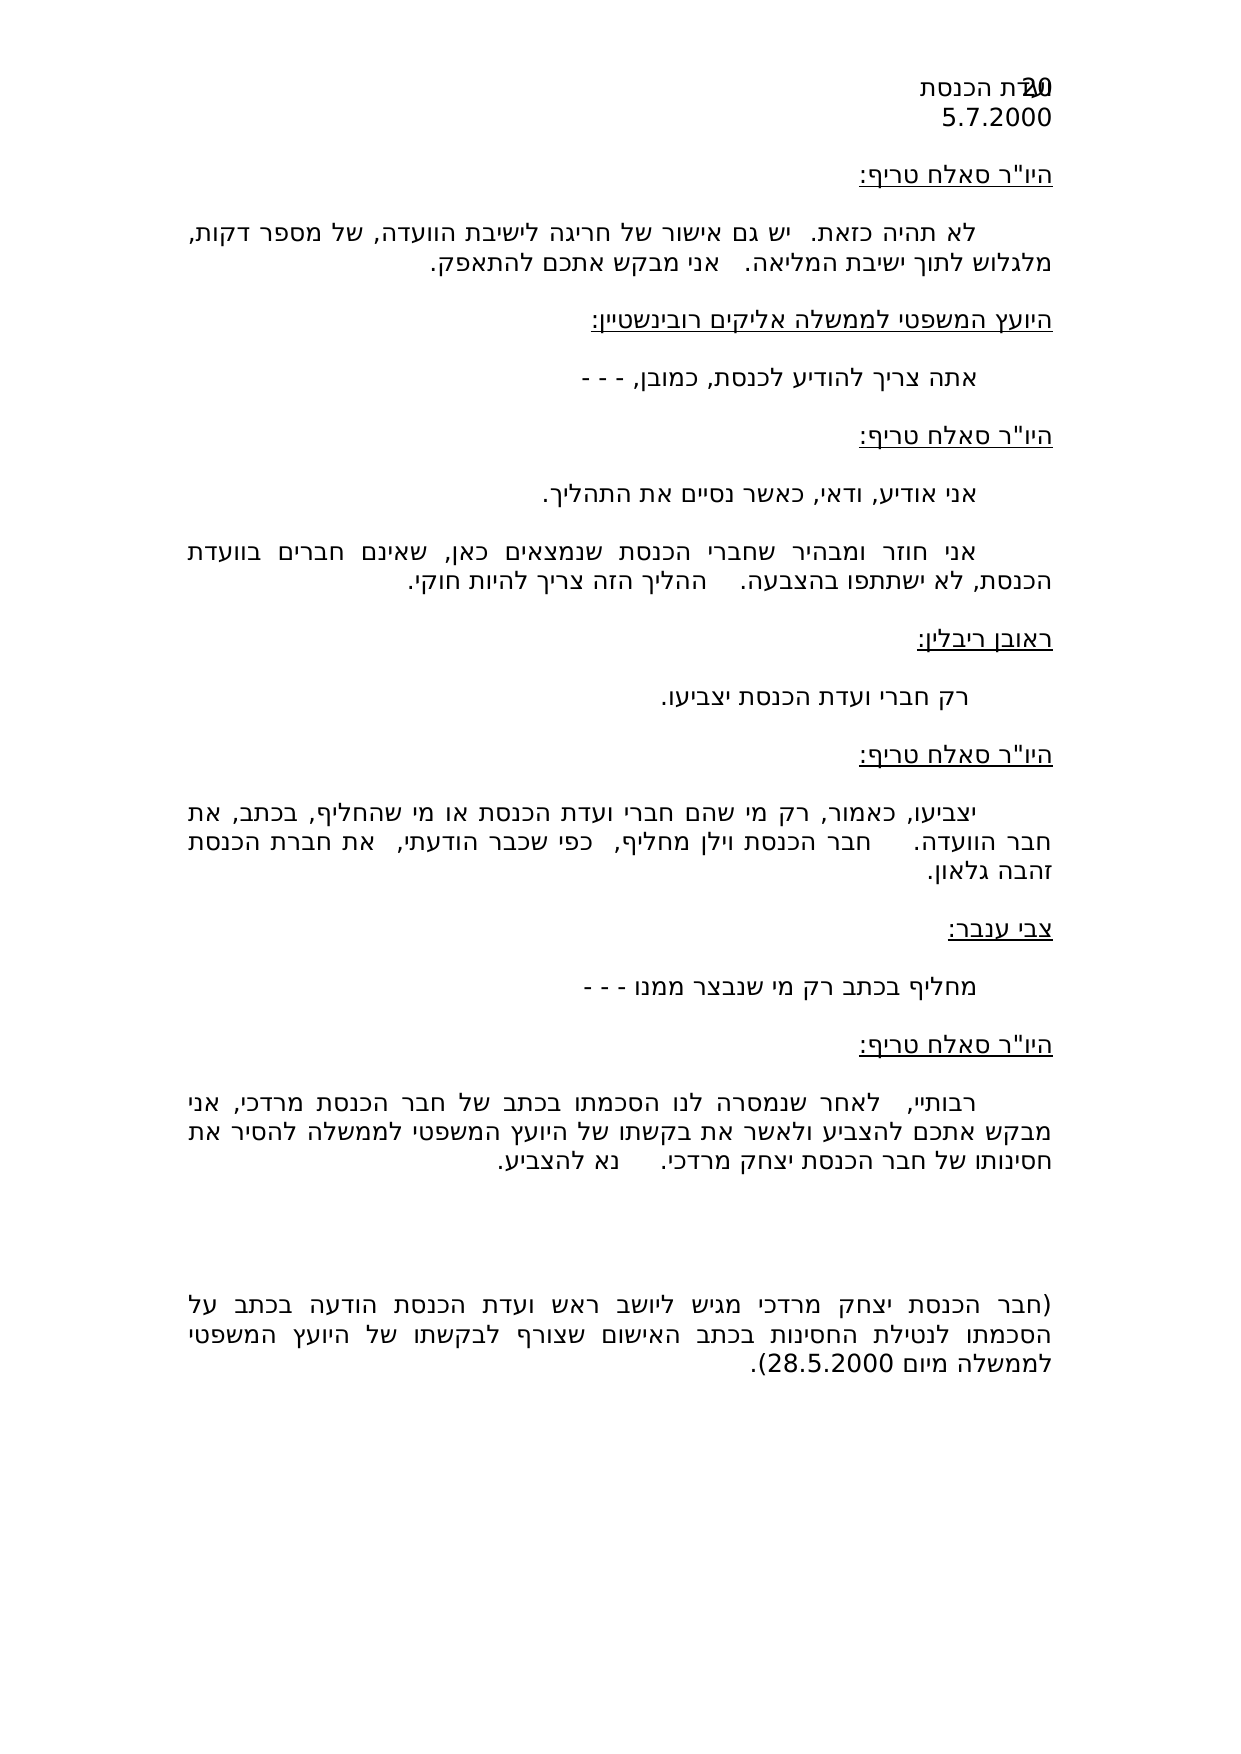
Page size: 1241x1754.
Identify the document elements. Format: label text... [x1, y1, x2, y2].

text היו"ר סאלח טריף: [187, 421, 1053, 451]
text היו"ר סאלח טריף: [187, 1030, 1053, 1059]
text לא תהיה כזאת. יש גם אישור של חריגה לישיבת הוועדה, של מספר דקות, מלגלוש לתוך ישיבת המליאה. אני מבקש אתכם להתאפק. [187, 218, 1053, 277]
text מחליף בכתב רק מי שנבצר ממנו - - - [187, 972, 1053, 1001]
text יצביעו, כאמור, רק מי שהם חברי ועדת הכנסת או מי שהחליף, בכתב, את חבר הוועדה. חבר הכנסת וילן מחליף, כפי שכבר הודעתי, את חברת הכנסת זהבה גלאון. [187, 798, 1053, 886]
text היו"ר סאלח טריף: [187, 740, 1053, 769]
text אני אודיע, ודאי, כאשר נסיים את התהליך. [187, 479, 1053, 508]
text צבי ענבר: [187, 914, 1053, 943]
text (חבר הכנסת יצחק מרדכי מגיש ליושב ראש ועדת הכנסת הודעה בכתב על הסכמתו לנטילת החסינות בכתב האישום שצורף לבקשתו של היועץ המשפטי לממשלה מיום 28.5.2000). [187, 1291, 1053, 1378]
text אתה צריך להודיע לכנסת, כמובן, - - - [187, 363, 1053, 393]
text אני חוזר ומבהיר שחברי הכנסת שנמצאים כאן, שאינם חברים בוועדת הכנסת, לא ישתתפו בהצבעה. ההליך הזה צריך להיות חוקי. [187, 537, 1053, 596]
text ראובן ריבלין: [187, 624, 1053, 653]
text רבותיי, לאחר שנמסרה לנו הסכמתו בכתב של חבר הכנסת מרדכי, אני מבקש אתכם להצביע ולאשר את בקשתו של היועץ המשפטי לממשלה להסיר את חסינותו של חבר הכנסת יצחק מרדכי. נא להצביע. [187, 1088, 1053, 1176]
text רק חברי ועדת הכנסת יצביעו. [187, 682, 1053, 711]
text היועץ המשפטי לממשלה אליקים רובינשטיין: [187, 306, 1053, 335]
text היו"ר סאלח טריף: [187, 161, 1053, 190]
